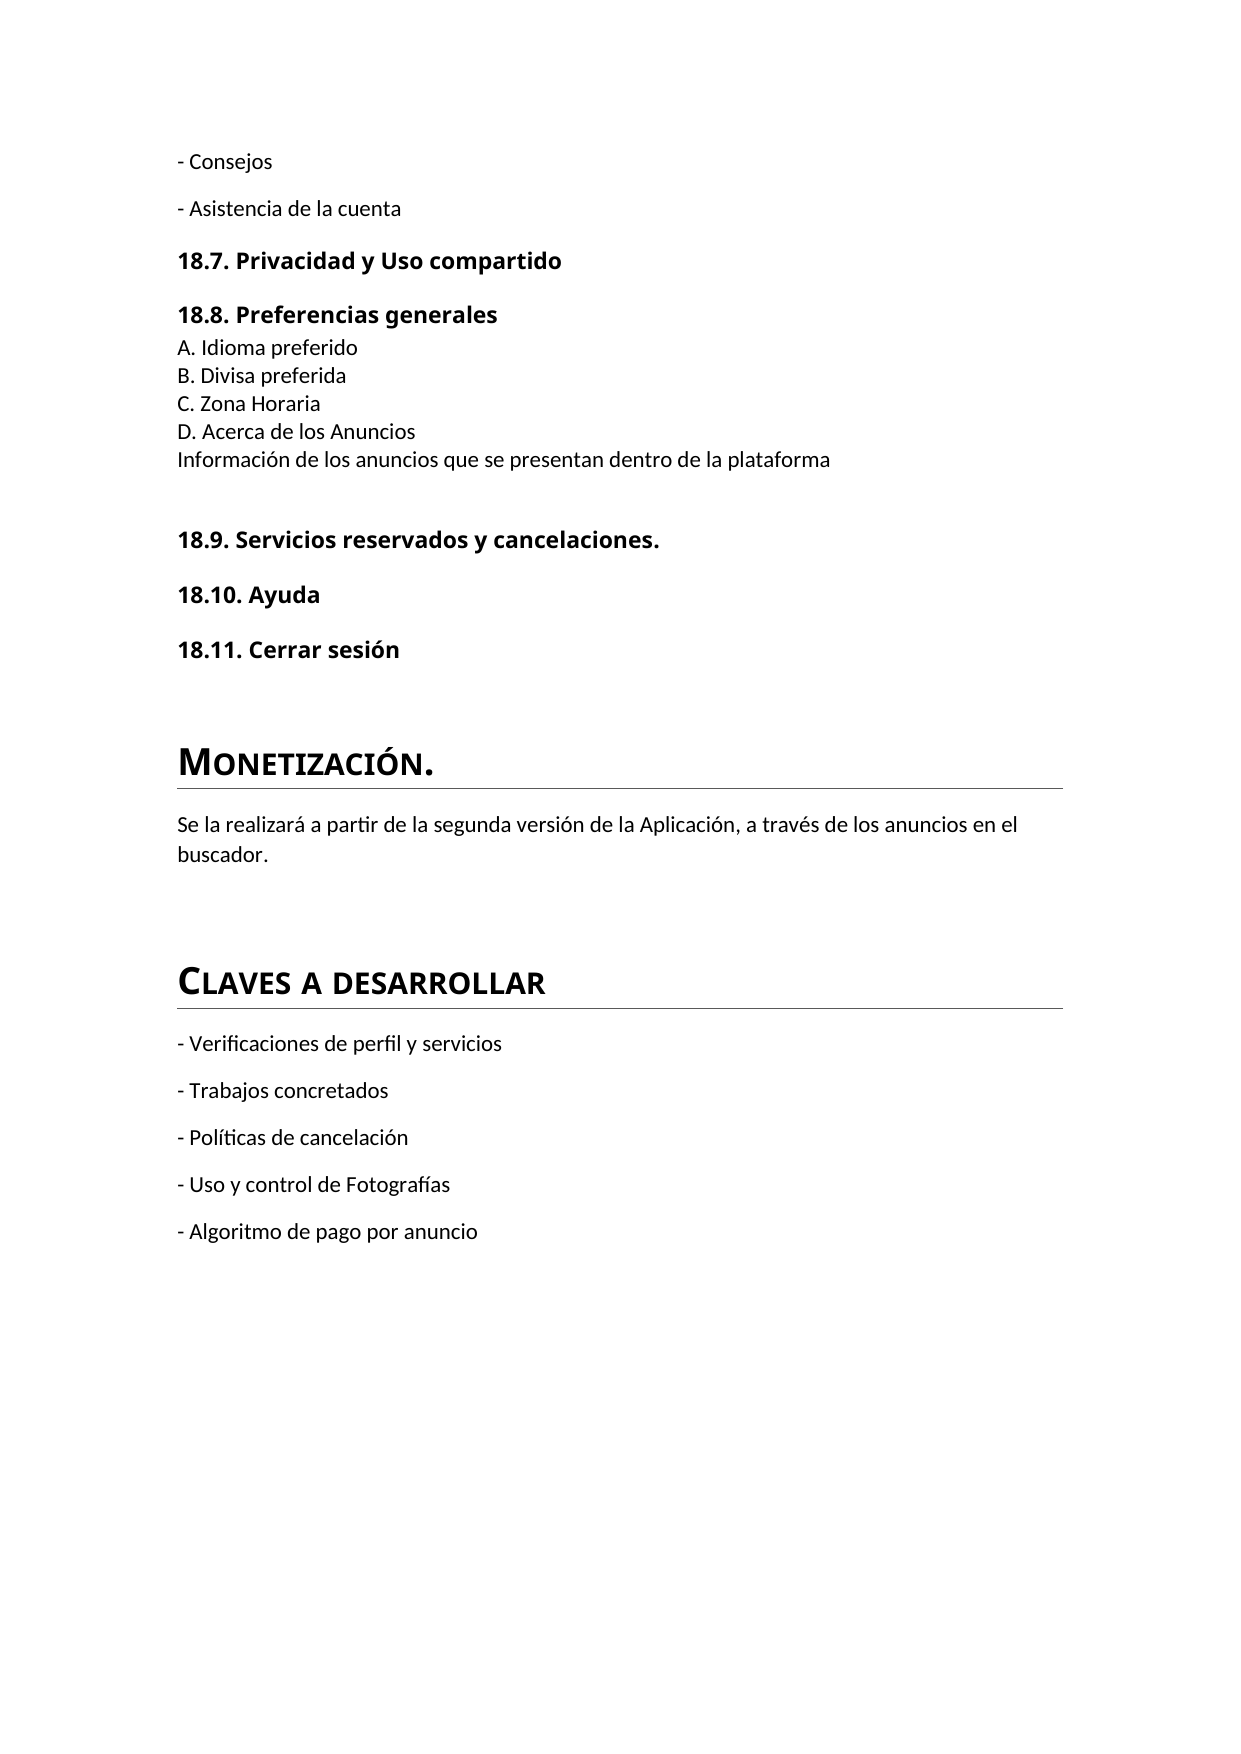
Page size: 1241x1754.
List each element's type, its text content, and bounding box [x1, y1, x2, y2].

text C. Zona Horaria [177, 389, 1063, 417]
text - Trabajos concretados [177, 1076, 1063, 1104]
subtitle 18.10. Ayuda [177, 579, 1063, 610]
subtitle Claves a desarrollar [177, 955, 1063, 1008]
subtitle 18.8. Preferencias generales [177, 299, 1063, 331]
text - Algoritmo de pago por anuncio [177, 1217, 1063, 1245]
text A. Idioma preferido [177, 333, 1063, 361]
text - Uso y control de Fotografías [177, 1170, 1063, 1198]
subtitle 18.9. Servicios reservados y cancelaciones. [177, 524, 1063, 556]
text B. Divisa preferida [177, 361, 1063, 389]
subtitle 18.7. Privacidad y Uso compartido [177, 245, 1063, 276]
text - Verificaciones de perfil y servicios [177, 1029, 1063, 1058]
subtitle 18.11. Cerrar sesión [177, 633, 1063, 665]
text - Consejos [177, 147, 1063, 175]
text - Asistencia de la cuenta [177, 194, 1063, 222]
text Información de los anuncios que se presentan dentro de la plataforma [177, 445, 1063, 473]
text Se la realizará a partir de la segunda versión de la Aplicación, a través de los anuncios en el buscador. [177, 810, 1063, 868]
subtitle Monetización. [177, 735, 1063, 788]
text D. Acerca de los Anuncios [177, 417, 1063, 445]
text - Políticas de cancelación [177, 1123, 1063, 1151]
